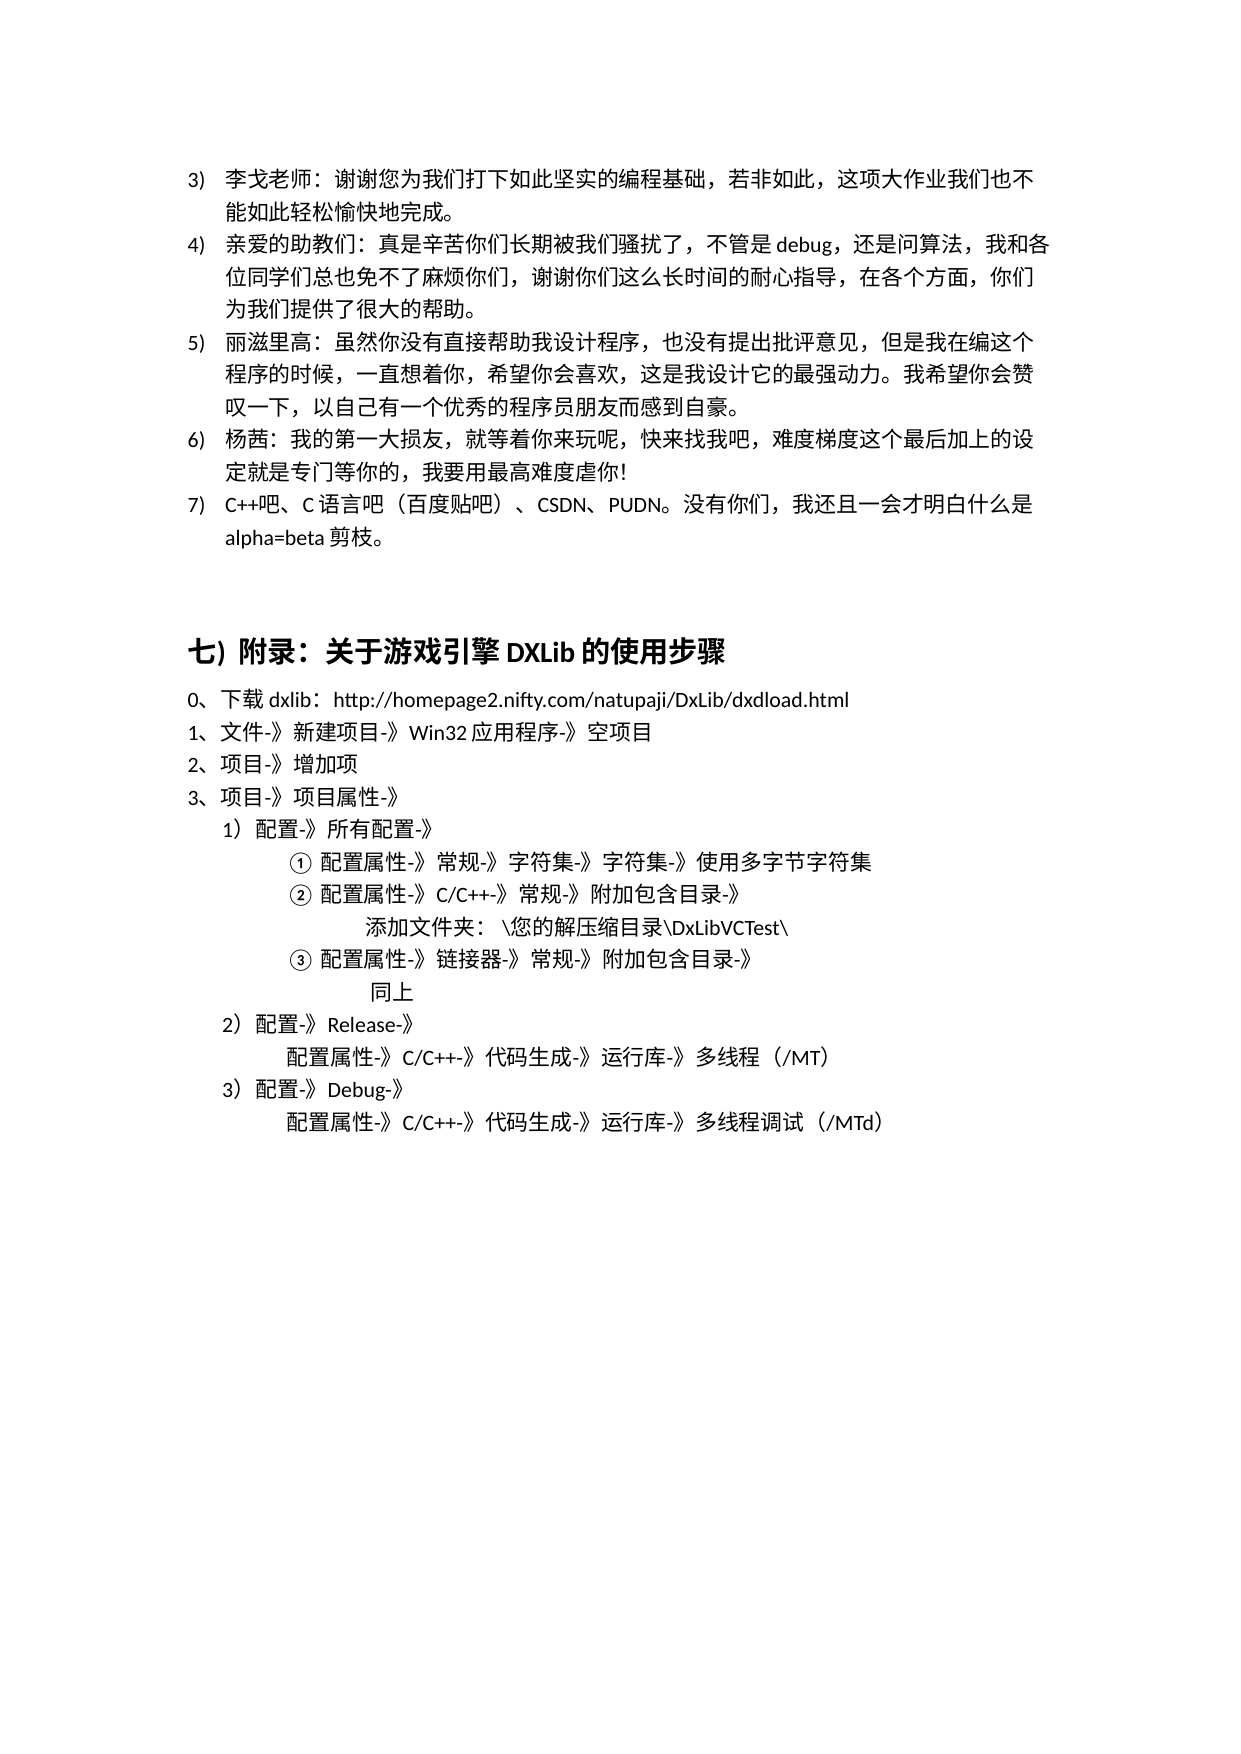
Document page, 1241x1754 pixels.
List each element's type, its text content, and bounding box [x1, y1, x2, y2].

text 1、文件-》新建项目-》Win32应用程序-》空项目 [187, 714, 1053, 747]
text 配置属性-》C/C++-》代码生成-》运行库-》多线程（/MT） [187, 1039, 1053, 1072]
list 杨茜：我的第一大损友，就等着你来玩呢，快来找我吧，难度梯度这个最后加上的设定就是专门等你的，我要用最高难度虐你！ [187, 422, 1053, 487]
text 同上 [187, 974, 1053, 1007]
list 李戈老师：谢谢您为我们打下如此坚实的编程基础，若非如此，这项大作业我们也不能如此轻松愉快地完成。 [187, 162, 1053, 227]
text 3）配置-》Debug-》 [187, 1072, 1053, 1104]
text ③配置属性-》链接器-》常规-》附加包含目录-》 [187, 942, 1053, 974]
text 添加文件夹： \您的解压缩目录\DxLibVCTest\ [187, 909, 1053, 942]
text 3、项目-》项目属性-》 [187, 779, 1053, 812]
list 亲爱的助教们：真是辛苦你们长期被我们骚扰了，不管是debug，还是问算法，我和各位同学们总也免不了麻烦你们，谢谢你们这么长时间的耐心指导，在各个方面，你们为我们提供了很大的帮助。 [187, 227, 1053, 324]
text 2）配置-》Release-》 [187, 1007, 1053, 1039]
list 附录：关于游戏引擎DXLib的使用步骤 [187, 617, 1053, 682]
list C++吧、C语言吧（百度贴吧）、CSDN、PUDN。没有你们，我还且一会才明白什么是alpha=beta剪枝。 [187, 487, 1053, 552]
text 1）配置-》所有配置-》 [187, 812, 1053, 844]
text 2、项目-》增加项 [187, 747, 1053, 779]
text 0、下载dxlib：http://homepage2.nifty.com/natupaji/DxLib/dxdload.html [187, 682, 1053, 714]
text 配置属性-》C/C++-》代码生成-》运行库-》多线程调试（/MTd） [187, 1104, 1053, 1137]
list 丽滋里高：虽然你没有直接帮助我设计程序，也没有提出批评意见，但是我在编这个程序的时候，一直想着你，希望你会喜欢，这是我设计它的最强动力。我希望你会赞叹一下，以自己有一个优秀的程序员朋友而感到自豪。 [187, 324, 1053, 422]
text ②配置属性-》C/C++-》常规-》附加包含目录-》 [187, 877, 1053, 909]
text ①配置属性-》常规-》字符集-》字符集-》使用多字节字符集 [187, 844, 1053, 877]
